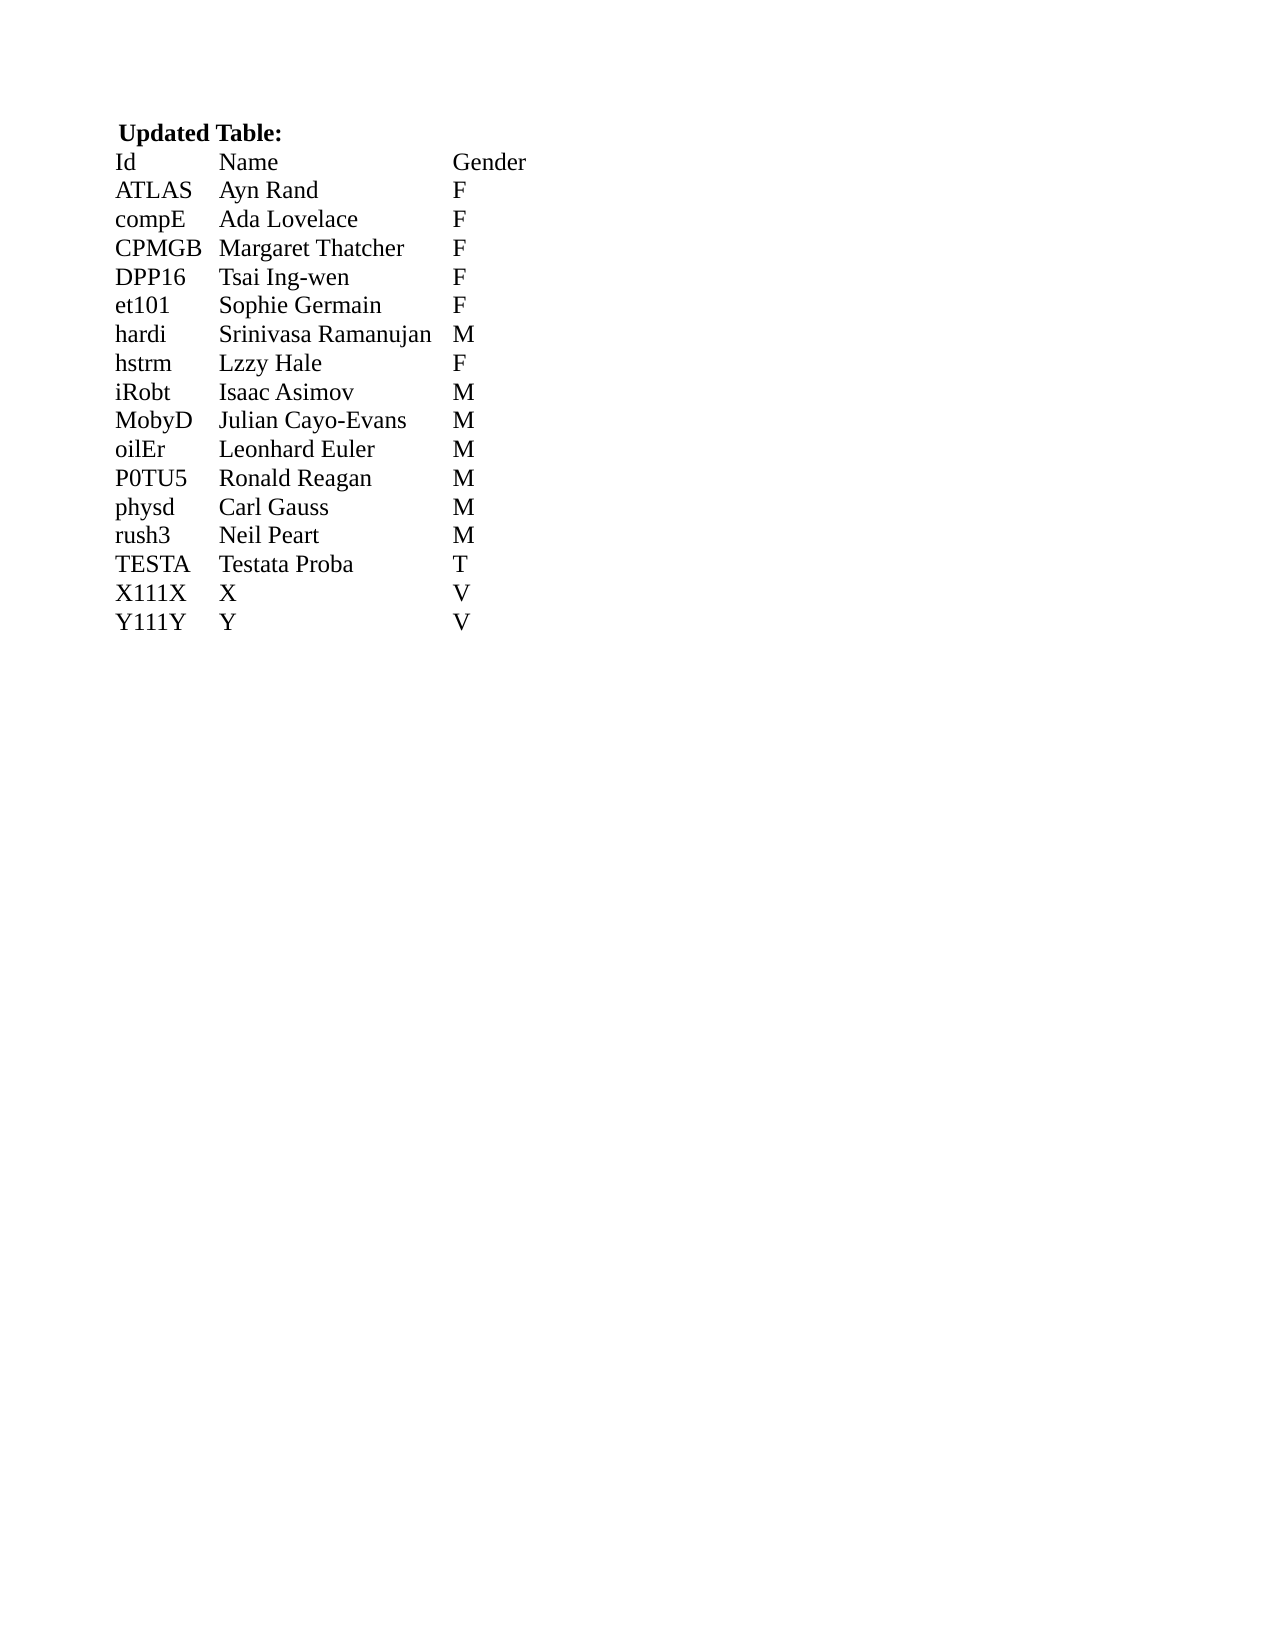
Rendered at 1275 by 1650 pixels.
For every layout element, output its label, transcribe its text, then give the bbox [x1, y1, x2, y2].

table_cell iRobt [112, 377, 215, 406]
table_cell V [449, 607, 544, 636]
table_cell Y [215, 607, 449, 636]
table_cell rush3 [112, 521, 215, 549]
table_header Name [215, 147, 449, 176]
table_cell hstrm [112, 348, 215, 377]
table_cell Y111Y [112, 607, 215, 636]
table_cell M [449, 406, 544, 434]
table_cell M [449, 434, 544, 463]
table_cell V [449, 578, 544, 607]
table_cell F [449, 233, 544, 262]
table_cell M [449, 463, 544, 492]
table_cell X [215, 578, 449, 607]
table_cell MobyD [112, 406, 215, 434]
table_cell F [449, 204, 544, 233]
table_cell Margaret Thatcher [215, 233, 449, 262]
table_cell Ayn Rand [215, 176, 449, 204]
table_cell F [449, 262, 544, 291]
table_cell TESTA [112, 549, 215, 578]
table_cell Leonhard Euler [215, 434, 449, 463]
table_cell Julian Cayo-Evans [215, 406, 449, 434]
table_cell Isaac Asimov [215, 377, 449, 406]
table_cell CPMGB [112, 233, 215, 262]
table_header Id [112, 147, 215, 176]
table_cell M [449, 492, 544, 521]
table_cell DPP16 [112, 262, 215, 291]
table_cell compE [112, 204, 215, 233]
table_cell F [449, 348, 544, 377]
table_cell Sophie Germain [215, 291, 449, 319]
table_header Gender [449, 147, 544, 176]
table_cell et101 [112, 291, 215, 319]
table_cell Ronald Reagan [215, 463, 449, 492]
table_cell X111X [112, 578, 215, 607]
table_cell Carl Gauss [215, 492, 449, 521]
table_cell M [449, 319, 544, 348]
table_cell Tsai Ing-wen [215, 262, 449, 291]
table_cell physd [112, 492, 215, 521]
table_cell F [449, 176, 544, 204]
table_cell T [449, 549, 544, 578]
table_cell Neil Peart [215, 521, 449, 549]
table_cell F [449, 291, 544, 319]
text Updated Table: [118, 118, 1157, 147]
table_cell P0TU5 [112, 463, 215, 492]
table_cell Testata Proba [215, 549, 449, 578]
table_cell M [449, 377, 544, 406]
table_cell Lzzy Hale [215, 348, 449, 377]
table_cell hardi [112, 319, 215, 348]
table_cell Srinivasa Ramanujan [215, 319, 449, 348]
table_cell Ada Lovelace [215, 204, 449, 233]
table_cell oilEr [112, 434, 215, 463]
table_cell ATLAS [112, 176, 215, 204]
table_cell M [449, 521, 544, 549]
